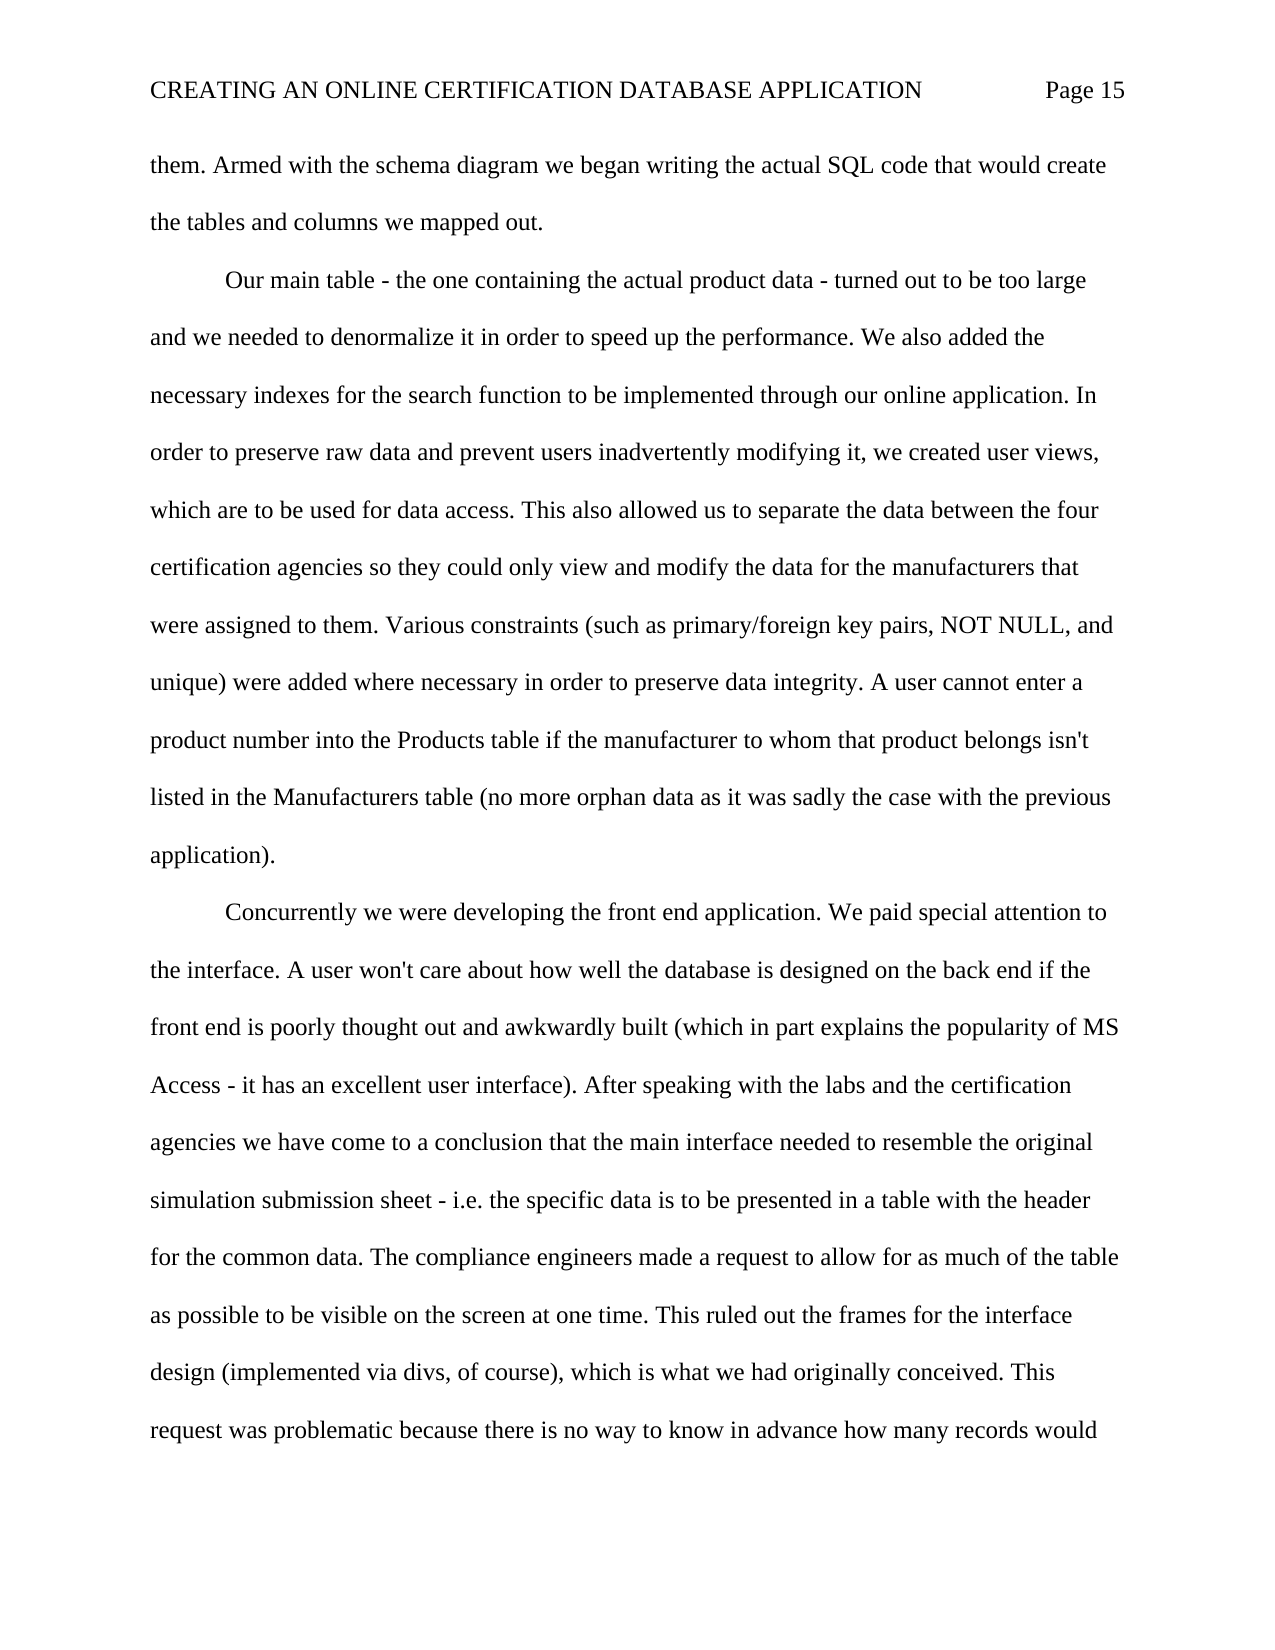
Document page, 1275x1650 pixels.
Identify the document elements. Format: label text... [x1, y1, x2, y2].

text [150, 150, 1125, 236]
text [150, 897, 1125, 1444]
text Our main table - the one containing the actual product data - turned out to be too large and we needed to denormalize it in order to speed up the performance. We also added the necessary indexes for the search function to be implemented through our online application. In order to preserve raw data and prevent users inadvertently modifying it, we created user views, which are to be used for data access. This also allowed us to separate the data between the four certification agencies so they could only view and modify the data for the manufacturers that were assigned to them. Various constraints (such as primary/foreign key pairs, NOT NULL, and unique) were added where necessary in order to preserve data integrity. A user cannot enter a product number into the Products table if the manufacturer to whom that product belongs isn't listed in the Manufacturers table (no more orphan data as it was sadly the case with the previous application). [150, 265, 1125, 869]
